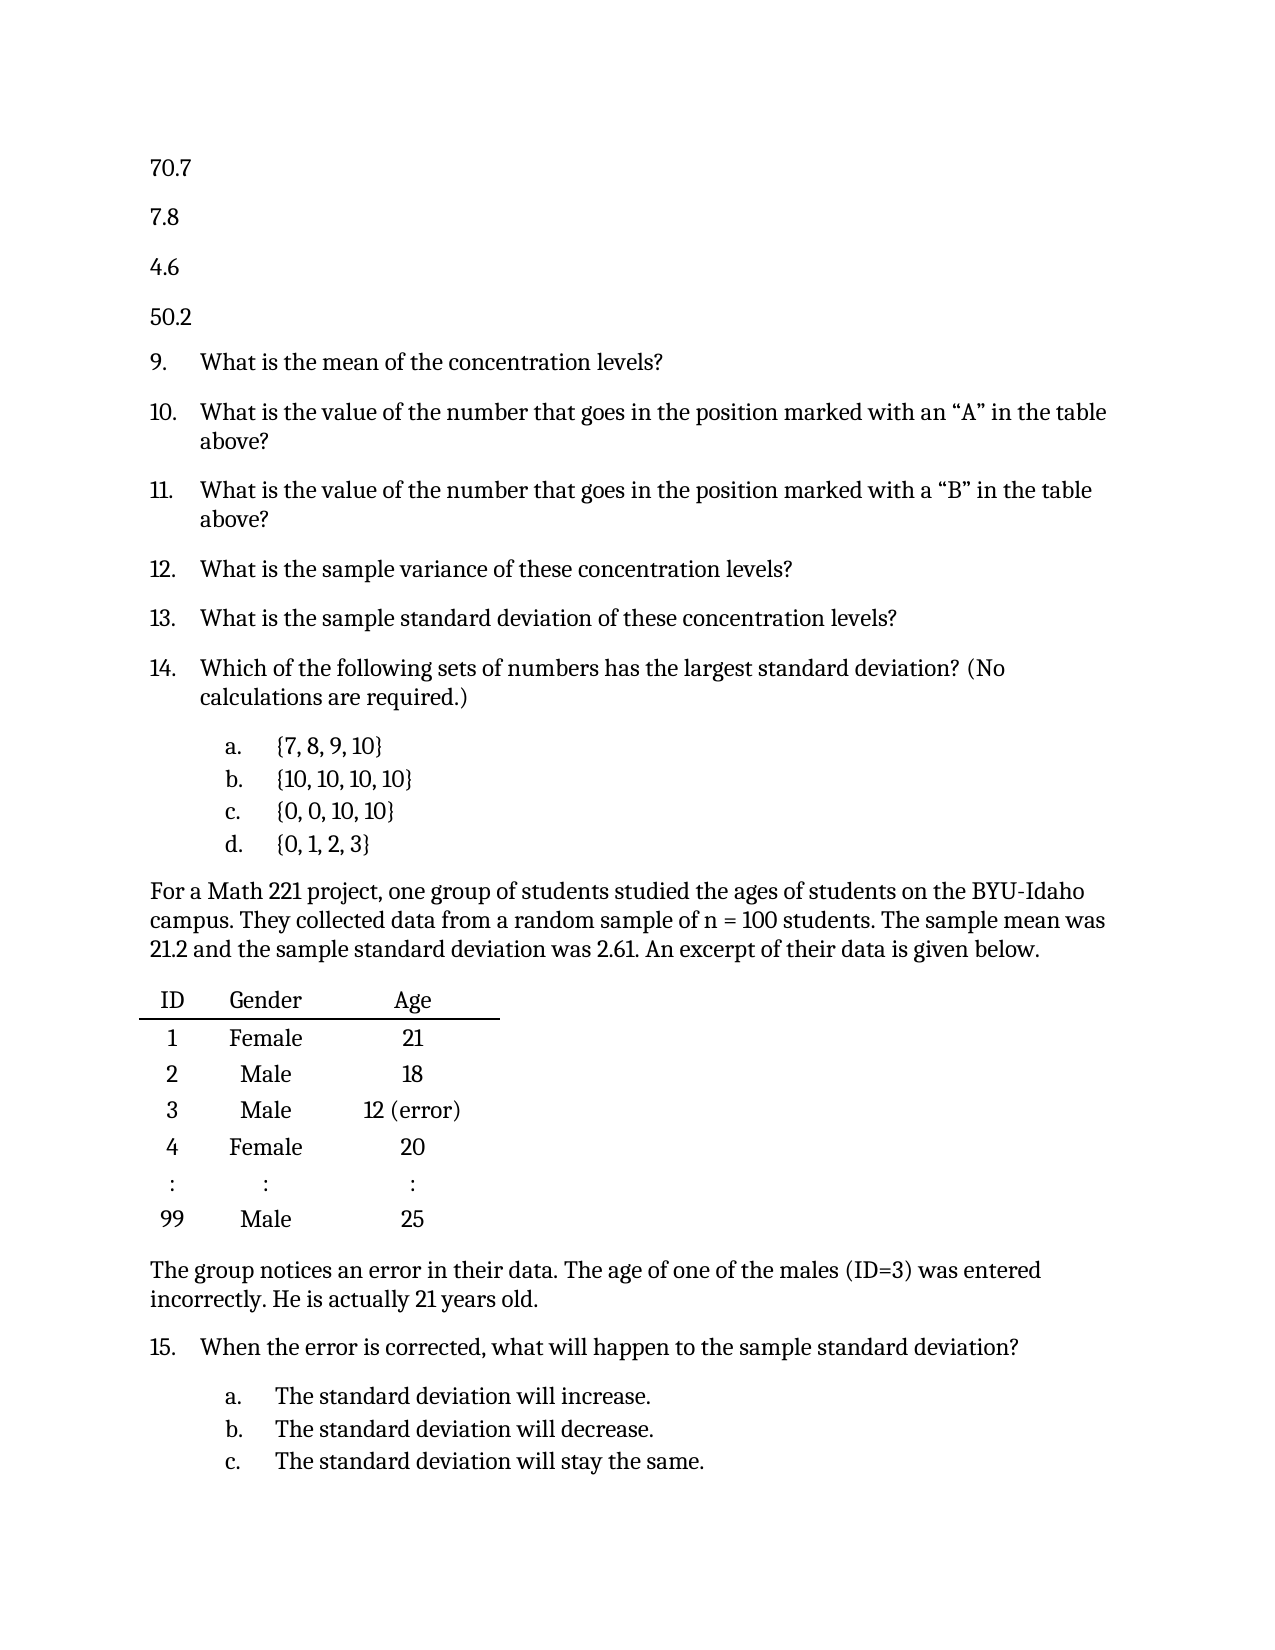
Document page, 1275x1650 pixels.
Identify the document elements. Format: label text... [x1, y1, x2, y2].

table_cell Male [206, 1056, 326, 1092]
table_cell Female [206, 1129, 326, 1165]
table_cell 18 [326, 1056, 499, 1092]
table_cell 99 [139, 1201, 206, 1237]
list The standard deviation will increase. [225, 1382, 1125, 1411]
list The standard deviation will decrease. [225, 1414, 1125, 1443]
list When the error is corrected, what will happen to the sample standard deviation? [150, 1332, 1125, 1361]
list The standard deviation will stay the same. [225, 1447, 1125, 1476]
table_cell 21 [326, 1020, 499, 1056]
table_cell 1 [139, 1020, 206, 1056]
table_cell 25 [326, 1201, 499, 1237]
table_cell : [326, 1165, 499, 1201]
list What is the value of the number that goes in the position marked with a “B” in the table above? [150, 476, 1125, 534]
table_cell Male [206, 1201, 326, 1237]
list What is the mean of the concentration levels? [150, 348, 1125, 377]
table_cell 50.2 [139, 299, 1275, 348]
list {7, 8, 9, 10} [225, 732, 1125, 761]
table_cell 7.8 [139, 200, 1275, 249]
table_cell : [206, 1165, 326, 1201]
table_cell Female [206, 1020, 326, 1056]
table_cell 3 [139, 1093, 206, 1129]
table_header ID [139, 982, 206, 1018]
text For a Math 221 project, one group of students studied the ages of students on the BYU-Idaho campus. They collected data from a random sample of n = 100 students. The sample mean was 21.2 and the sample standard deviation was 2.61. An excerpt of their data is given below. [150, 877, 1125, 963]
table_cell Male [206, 1093, 326, 1129]
table_cell 20 [326, 1129, 499, 1165]
table_cell 12 (error) [326, 1093, 499, 1129]
text The group notices an error in their data. The age of one of the males (ID=3) was entered incorrectly. He is actually 21 years old. [150, 1256, 1125, 1314]
table_cell 4 [139, 1129, 206, 1165]
table_cell : [139, 1165, 206, 1201]
list What is the value of the number that goes in the position marked with an “A” in the table above? [150, 398, 1125, 455]
table_header Age [326, 982, 499, 1018]
list {0, 0, 10, 10} [225, 797, 1125, 826]
list Which of the following sets of numbers has the largest standard deviation? (No calculations are required.) [150, 654, 1125, 711]
table_cell 2 [139, 1056, 206, 1092]
list {0, 1, 2, 3} [225, 829, 1125, 858]
table_cell 4.6 [139, 249, 1275, 299]
table_cell 70.7 [139, 150, 1275, 199]
list {10, 10, 10, 10} [225, 764, 1125, 793]
table_header Gender [206, 982, 326, 1018]
list What is the sample variance of these concentration levels? [150, 554, 1125, 583]
list What is the sample standard deviation of these concentration levels? [150, 604, 1125, 633]
